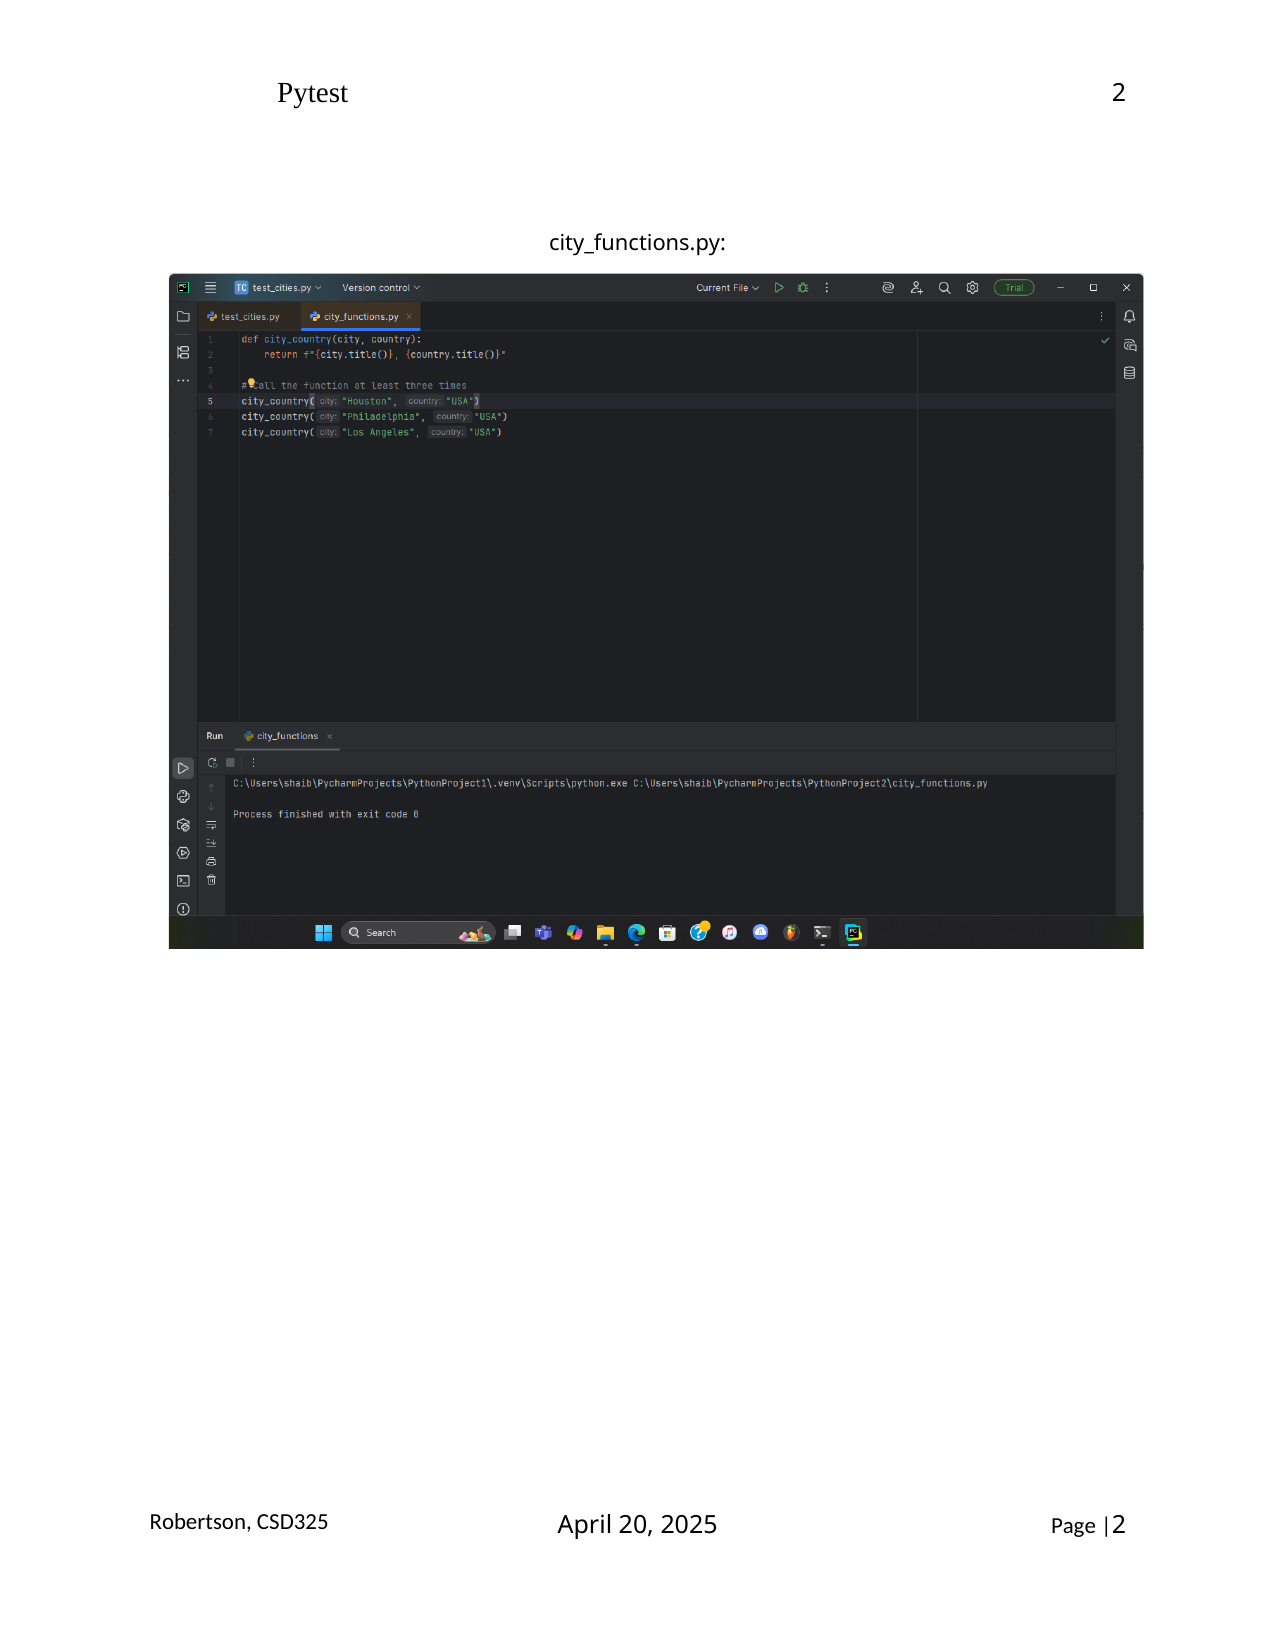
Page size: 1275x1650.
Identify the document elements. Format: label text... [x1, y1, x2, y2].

text city_functions.py: [150, 227, 1125, 257]
